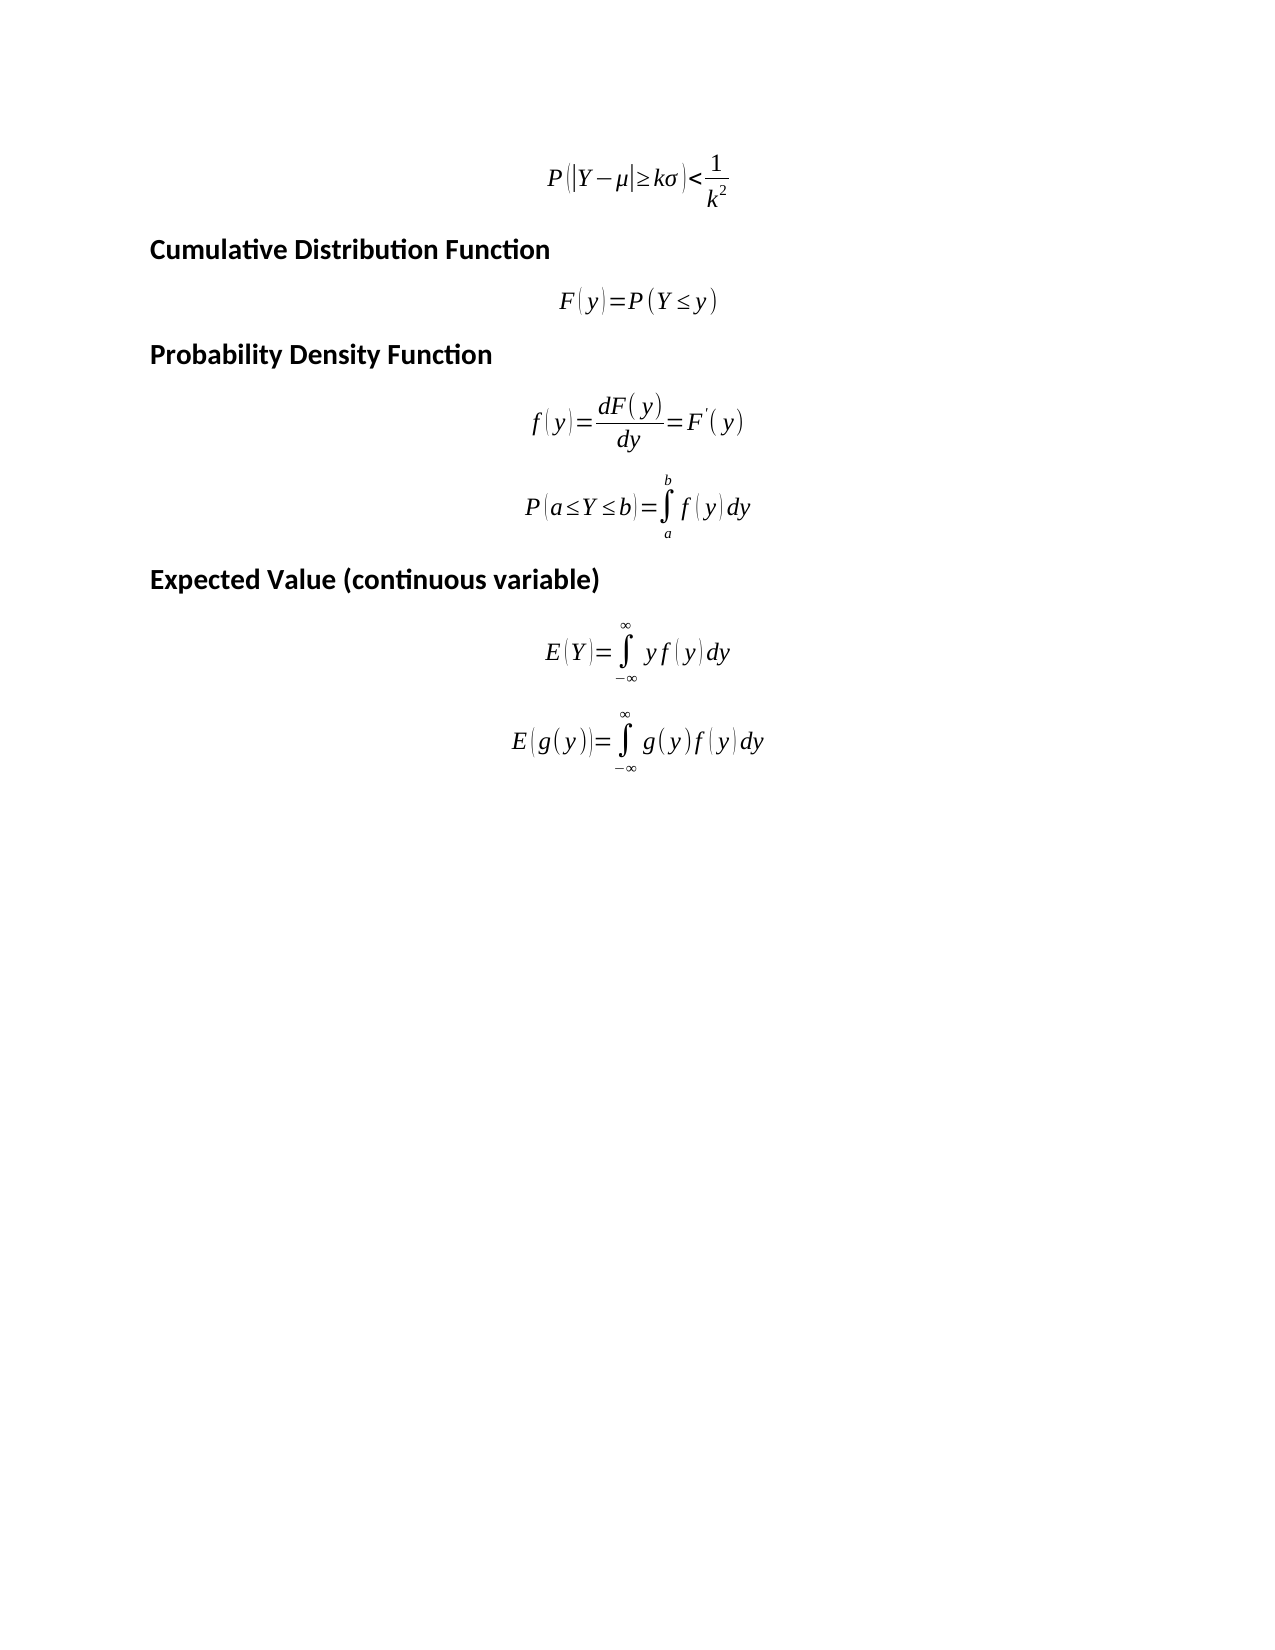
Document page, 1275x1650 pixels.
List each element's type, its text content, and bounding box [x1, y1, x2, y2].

text Expected Value (continuous variable) [150, 561, 1125, 597]
text Probability Density Function [150, 336, 1125, 372]
text Cumulative Distribution Function [150, 231, 1125, 267]
